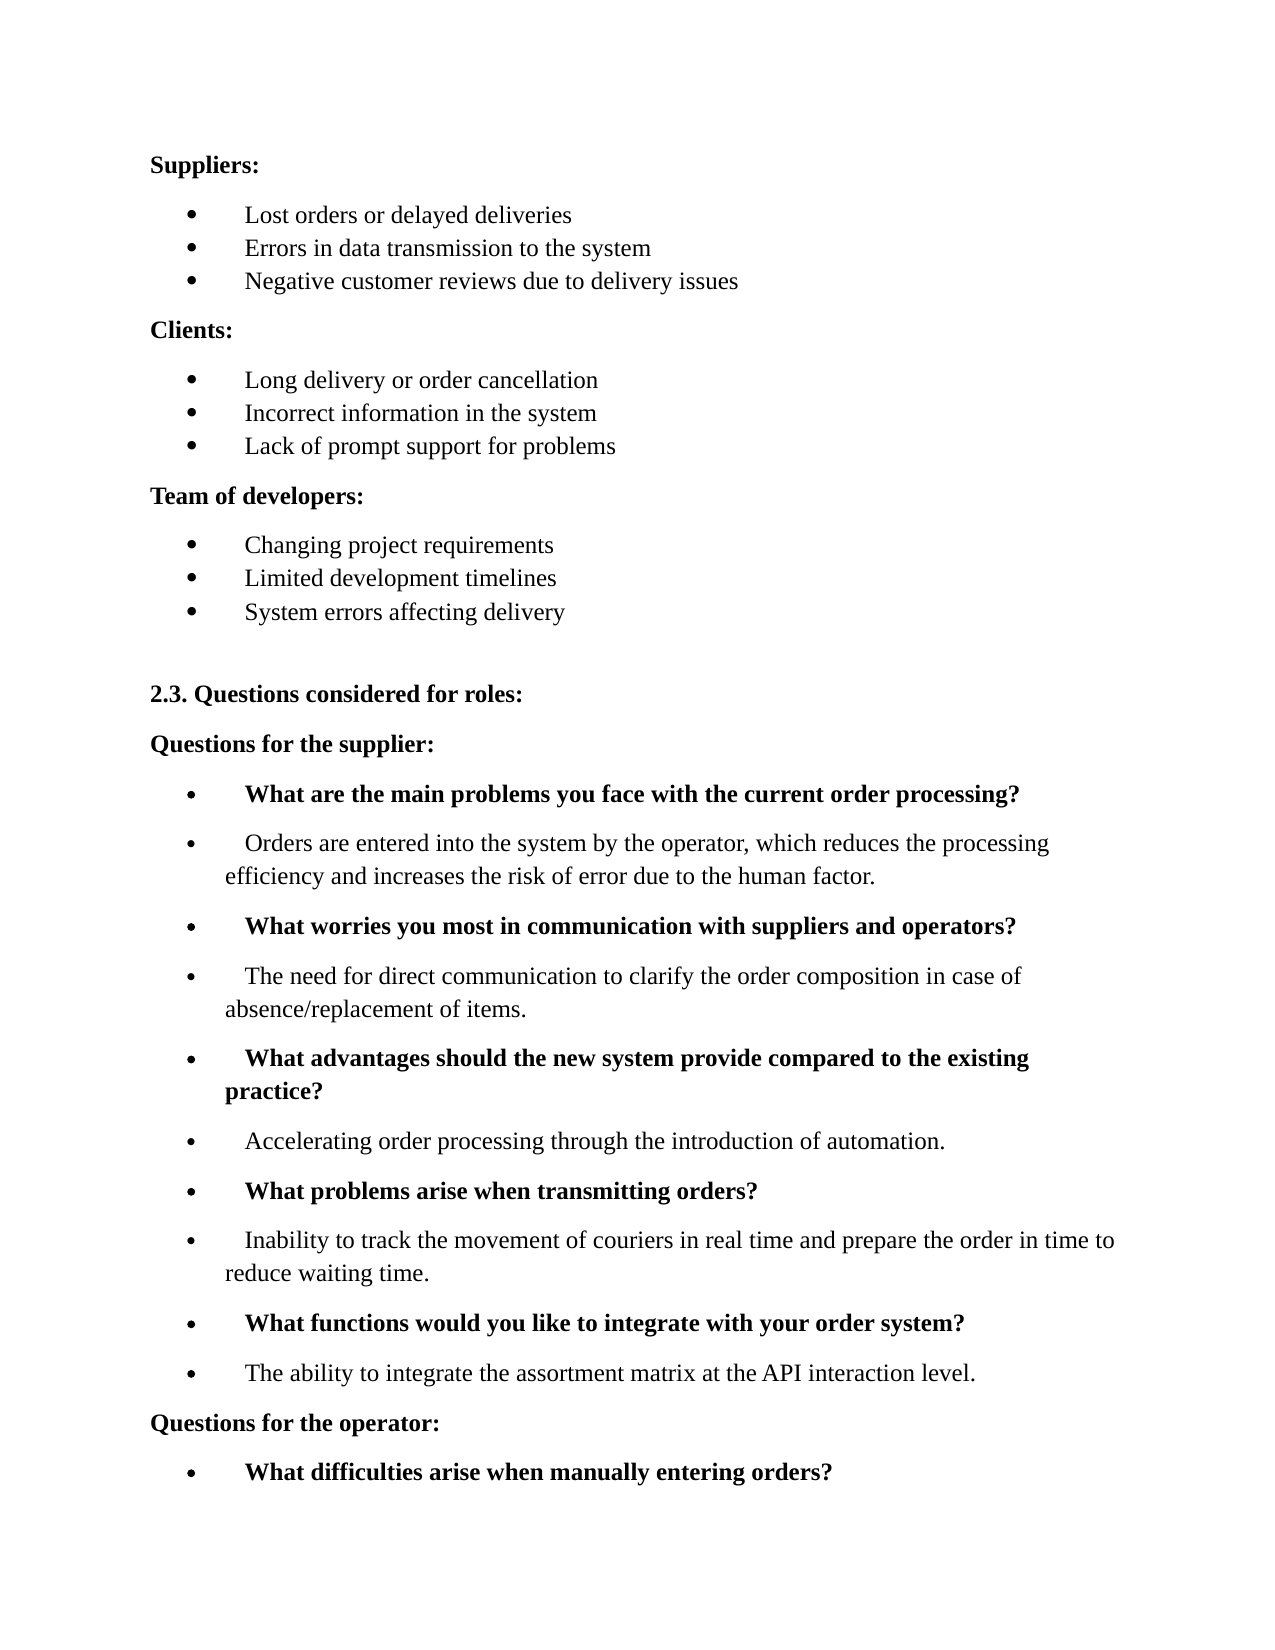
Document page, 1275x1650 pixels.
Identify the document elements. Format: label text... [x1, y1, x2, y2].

text Clients: [150, 315, 1125, 344]
list What functions would you like to integrate with your order system? [187, 1308, 1125, 1337]
list Lack of prompt support for problems [187, 431, 1125, 460]
text Team of developers: [150, 481, 1125, 509]
list What worries you most in communication with suppliers and operators? [187, 911, 1125, 940]
list Orders are entered into the system by the operator, which reduces the processing efficiency and increases the risk of error due to the human factor. [187, 828, 1125, 890]
list The ability to integrate the assortment matrix at the API interaction level. [187, 1358, 1125, 1387]
list What are the main problems you face with the current order processing? [187, 779, 1125, 807]
list Lost orders or delayed deliveries [187, 200, 1125, 228]
list Errors in data transmission to the system [187, 233, 1125, 261]
text 2.3. Questions considered for roles: [150, 679, 1125, 708]
list Accelerating order processing through the introduction of automation. [187, 1126, 1125, 1155]
text Questions for the supplier: [150, 729, 1125, 758]
list Changing project requirements [187, 531, 1125, 559]
list Negative customer reviews due to delivery issues [187, 266, 1125, 294]
text Questions for the operator: [150, 1408, 1125, 1436]
list Incorrect information in the system [187, 398, 1125, 427]
list What problems arise when transmitting orders? [187, 1176, 1125, 1204]
list The need for direct communication to clarify the order composition in case of absence/replacement of items. [187, 961, 1125, 1022]
list What difficulties arise when manually entering orders? [187, 1457, 1125, 1486]
list Limited development timelines [187, 563, 1125, 592]
text Suppliers: [150, 150, 1125, 179]
list System errors affecting delivery [187, 597, 1125, 625]
list Long delivery or order cancellation [187, 365, 1125, 394]
list What advantages should the new system provide compared to the existing practice? [187, 1043, 1125, 1105]
list Inability to track the movement of couriers in real time and prepare the order in time to reduce waiting time. [187, 1226, 1125, 1287]
